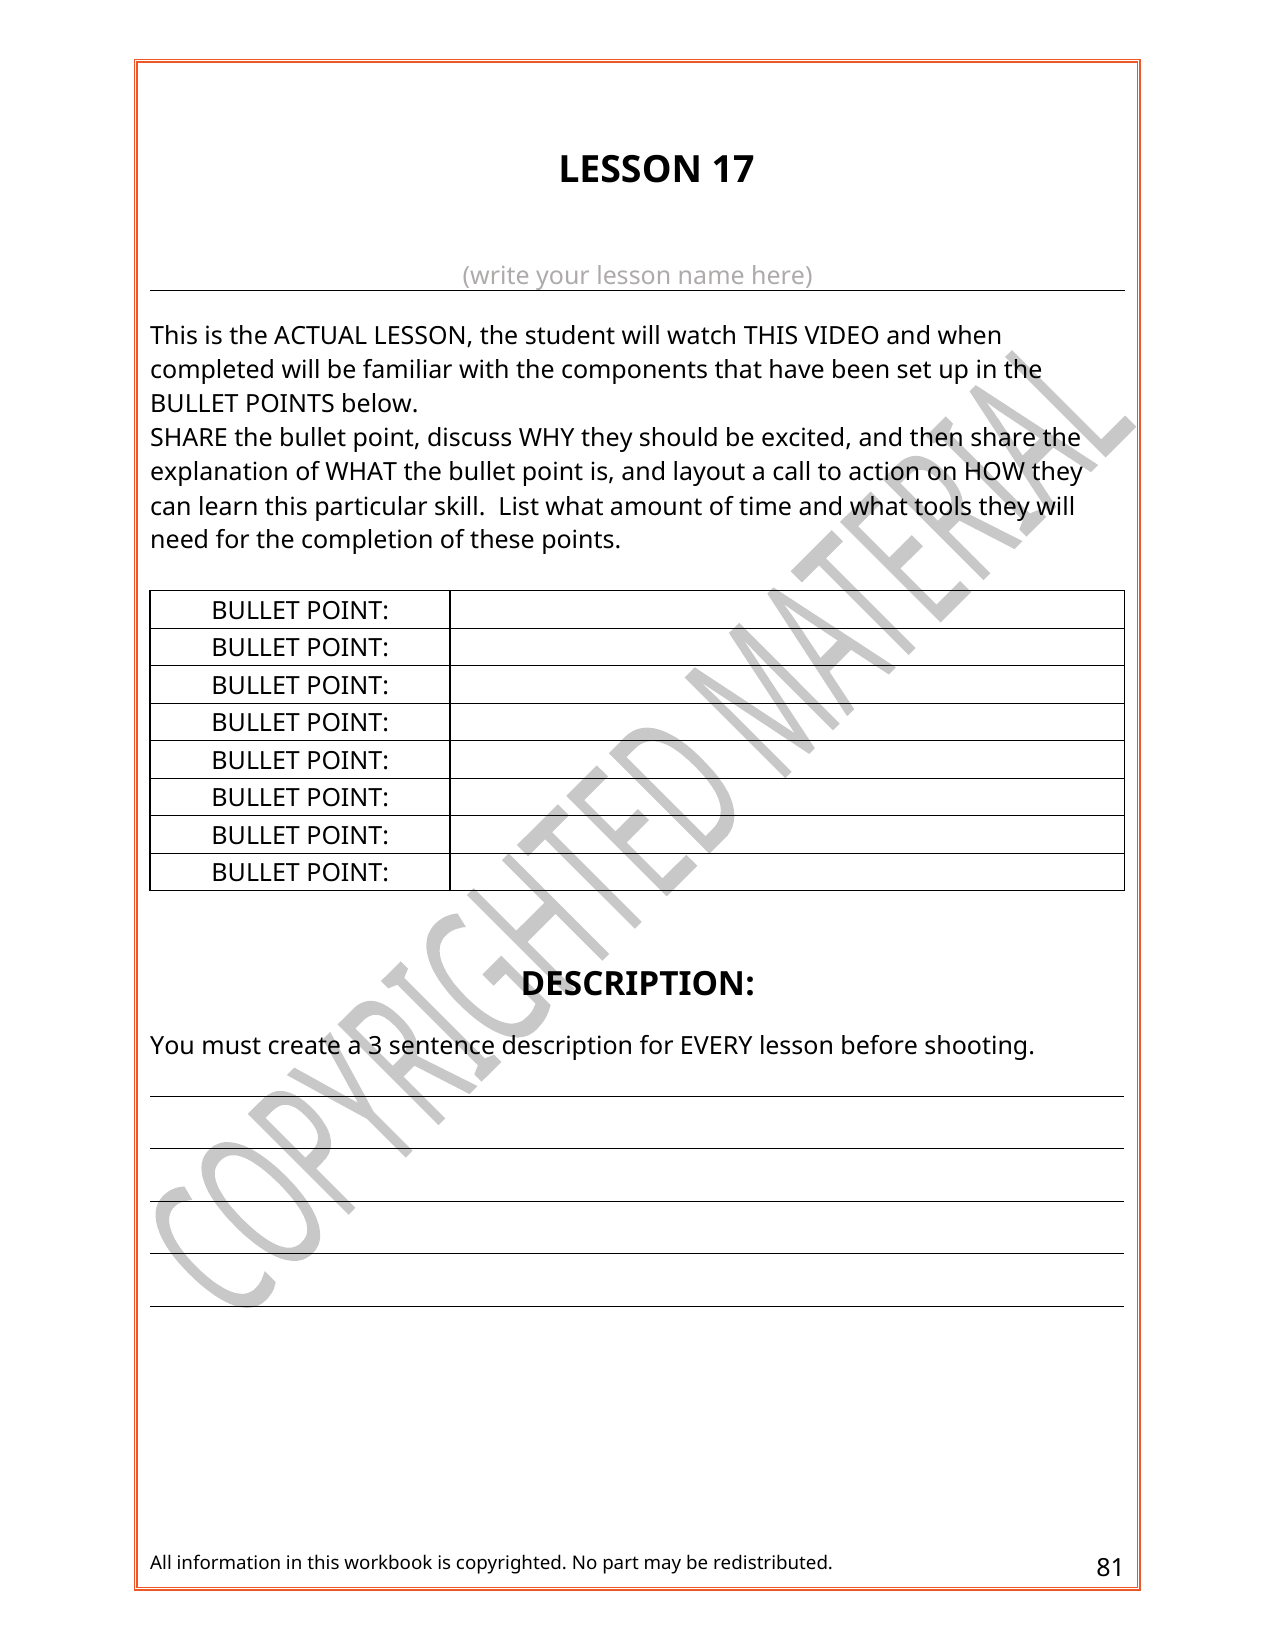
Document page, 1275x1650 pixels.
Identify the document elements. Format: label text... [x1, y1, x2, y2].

table_cell [150, 1254, 1124, 1306]
table_cell [451, 741, 1124, 778]
table_cell BULLET POINT: [151, 704, 449, 740]
text SHARE the bullet point, discuss WHY they should be excited, and then share the explanation of WHAT the bullet point is, and layout a call to action on HOW they can learn this particular skill. List what amount of time and what tools they will need for the completion of these points. [150, 420, 1125, 556]
table_cell [150, 1202, 1124, 1253]
table_cell [451, 816, 1124, 853]
text You must create a 3 sentence description for EVERY lesson before shooting. [150, 1028, 1125, 1062]
table_cell BULLET POINT: [151, 779, 449, 815]
text LESSON 17 [187, 150, 1125, 191]
table_header BULLET POINT: [151, 591, 449, 628]
table_cell [451, 779, 1124, 815]
table_header [150, 1097, 1124, 1148]
table_cell [451, 666, 1124, 703]
table_header (write your lesson name here) [150, 225, 1125, 289]
table_cell [451, 629, 1124, 665]
table_cell BULLET POINT: [151, 854, 449, 890]
table_header [451, 591, 1124, 628]
table_cell [451, 704, 1124, 740]
text This is the ACTUAL LESSON, the student will watch THIS VIDEO and when completed will be familiar with the components that have been set up in the BULLET POINTS below. [150, 318, 1125, 420]
text DESCRIPTION: [150, 959, 1125, 1005]
table_cell BULLET POINT: [151, 741, 449, 778]
table_cell BULLET POINT: [151, 666, 449, 703]
table_cell [150, 1149, 1124, 1201]
table_cell [451, 854, 1124, 890]
table_cell BULLET POINT: [151, 629, 449, 665]
table_cell BULLET POINT: [151, 816, 449, 853]
